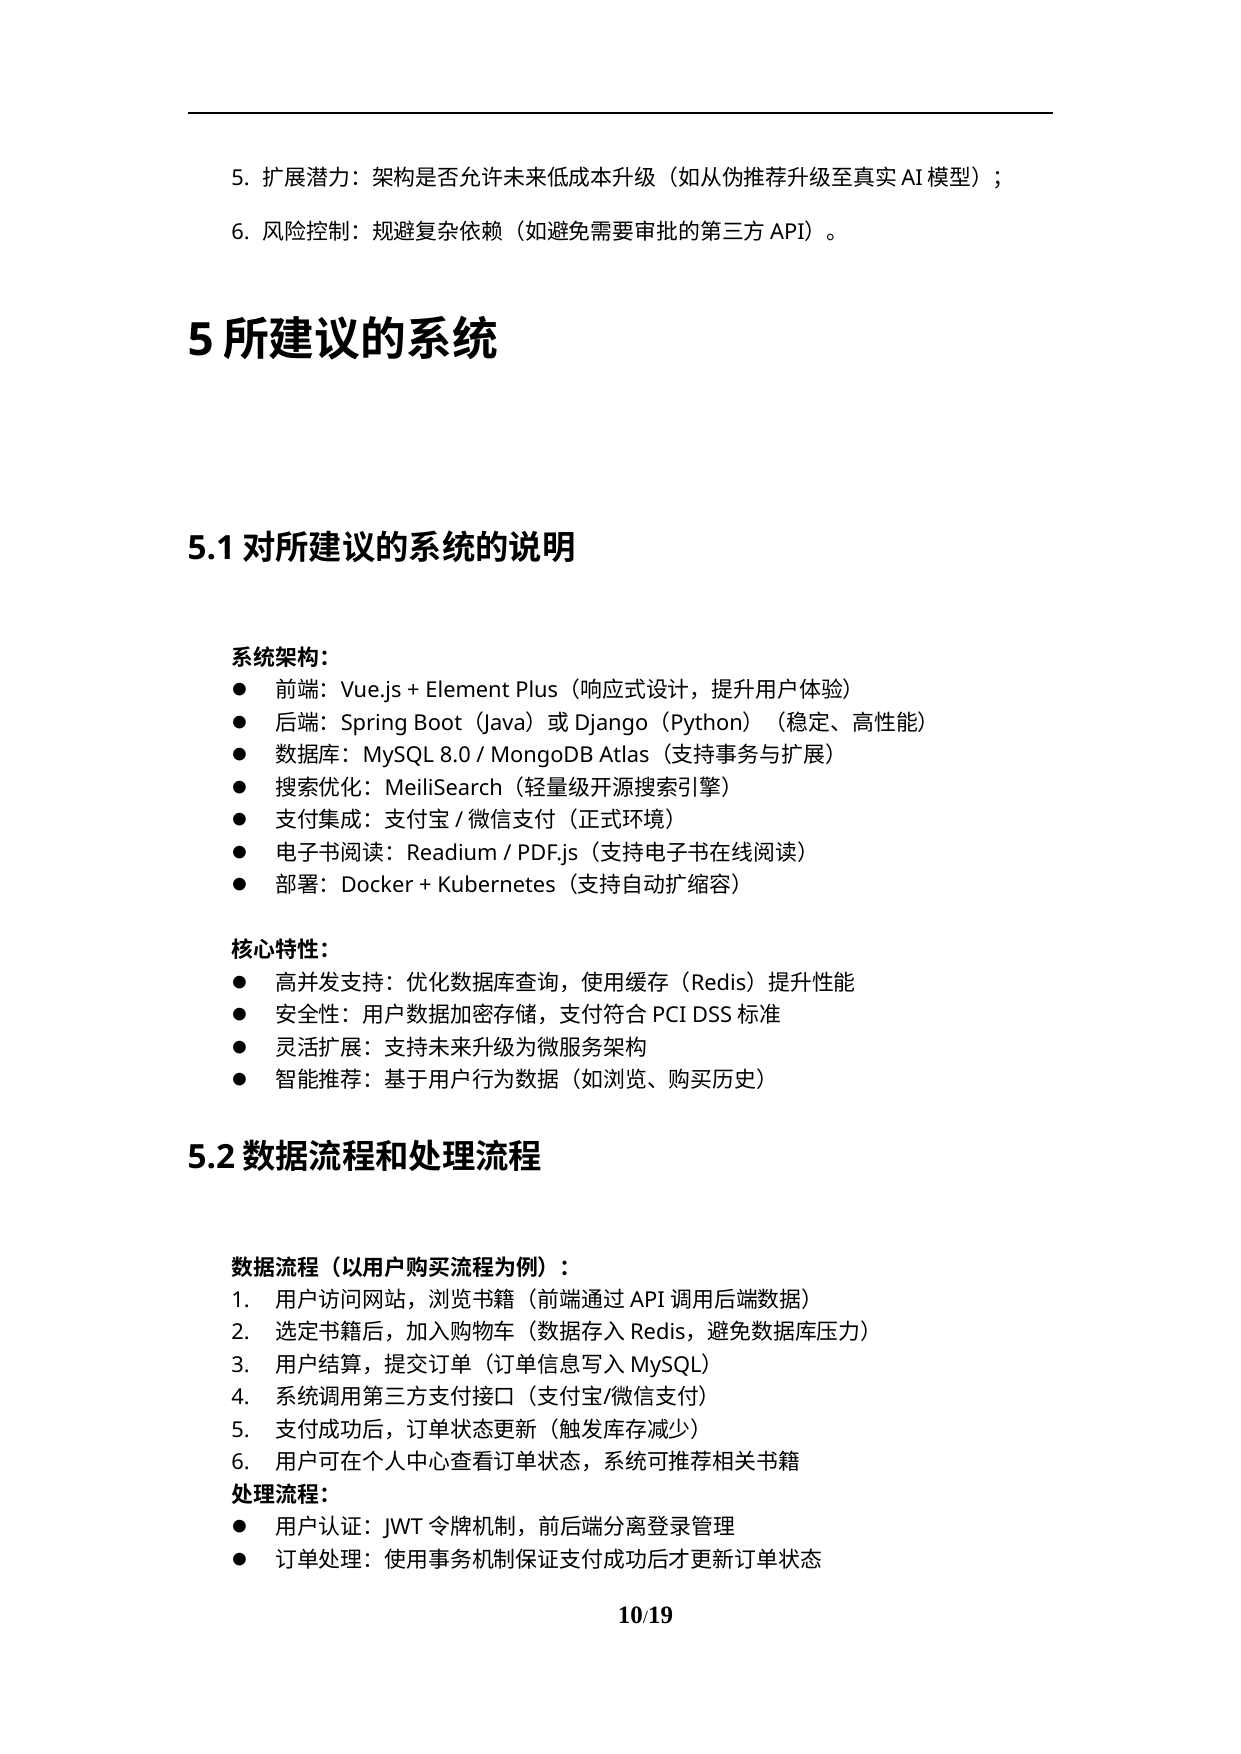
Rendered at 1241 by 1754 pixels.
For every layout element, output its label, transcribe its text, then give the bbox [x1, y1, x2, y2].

list 支付成功后，订单状态更新（触发库存减少） [187, 1412, 1053, 1444]
list 智能推荐：基于用户行为数据（如浏览、购买历史） [187, 1062, 1053, 1094]
list 支付集成：支付宝 / 微信支付（正式环境） [187, 802, 1053, 834]
list 用户访问网站，浏览书籍（前端通过 API 调用后端数据） [187, 1282, 1053, 1314]
list 电子书阅读：Readium / PDF.js（支持电子书在线阅读） [187, 834, 1053, 867]
list 扩展潜力：架构是否允许未来低成本升级（如从伪推荐升级至真实AI模型）； [187, 160, 1053, 193]
subtitle 5所建议的系统 [187, 287, 1053, 384]
list 用户认证：JWT 令牌机制，前后端分离登录管理 [187, 1509, 1053, 1542]
list 部署：Docker + Kubernetes（支持自动扩缩容） [187, 867, 1053, 899]
list 灵活扩展：支持未来升级为微服务架构 [187, 1029, 1053, 1062]
list 后端：Spring Boot（Java）或 Django（Python）（稳定、高性能） [187, 704, 1053, 737]
list 选定书籍后，加入购物车（数据存入 Redis，避免数据库压力） [187, 1314, 1053, 1347]
text 系统架构： [187, 639, 1053, 672]
list 用户可在个人中心查看订单状态，系统可推荐相关书籍 [187, 1444, 1053, 1477]
text 核心特性： [187, 932, 1053, 964]
text 处理流程： [187, 1477, 1053, 1509]
list 风险控制：规避复杂依赖（如避免需要审批的第三方API）。 [187, 214, 1053, 246]
list 用户结算，提交订单（订单信息写入 MySQL） [187, 1347, 1053, 1379]
list 安全性：用户数据加密存储，支付符合 PCI DSS 标准 [187, 997, 1053, 1029]
subtitle 5.1对所建议的系统的说明 [187, 512, 1053, 577]
subtitle 5.2数据流程和处理流程 [187, 1122, 1053, 1187]
list 搜索优化：MeiliSearch（轻量级开源搜索引擎） [187, 769, 1053, 802]
list 数据库：MySQL 8.0 / MongoDB Atlas（支持事务与扩展） [187, 737, 1053, 769]
list 订单处理：使用事务机制保证支付成功后才更新订单状态 [187, 1542, 1053, 1574]
list 系统调用第三方支付接口（支付宝/微信支付） [187, 1379, 1053, 1412]
list 高并发支持：优化数据库查询，使用缓存（Redis）提升性能 [187, 964, 1053, 997]
list 前端：Vue.js + Element Plus（响应式设计，提升用户体验） [187, 672, 1053, 704]
text 数据流程（以用户购买流程为例）： [187, 1249, 1053, 1282]
